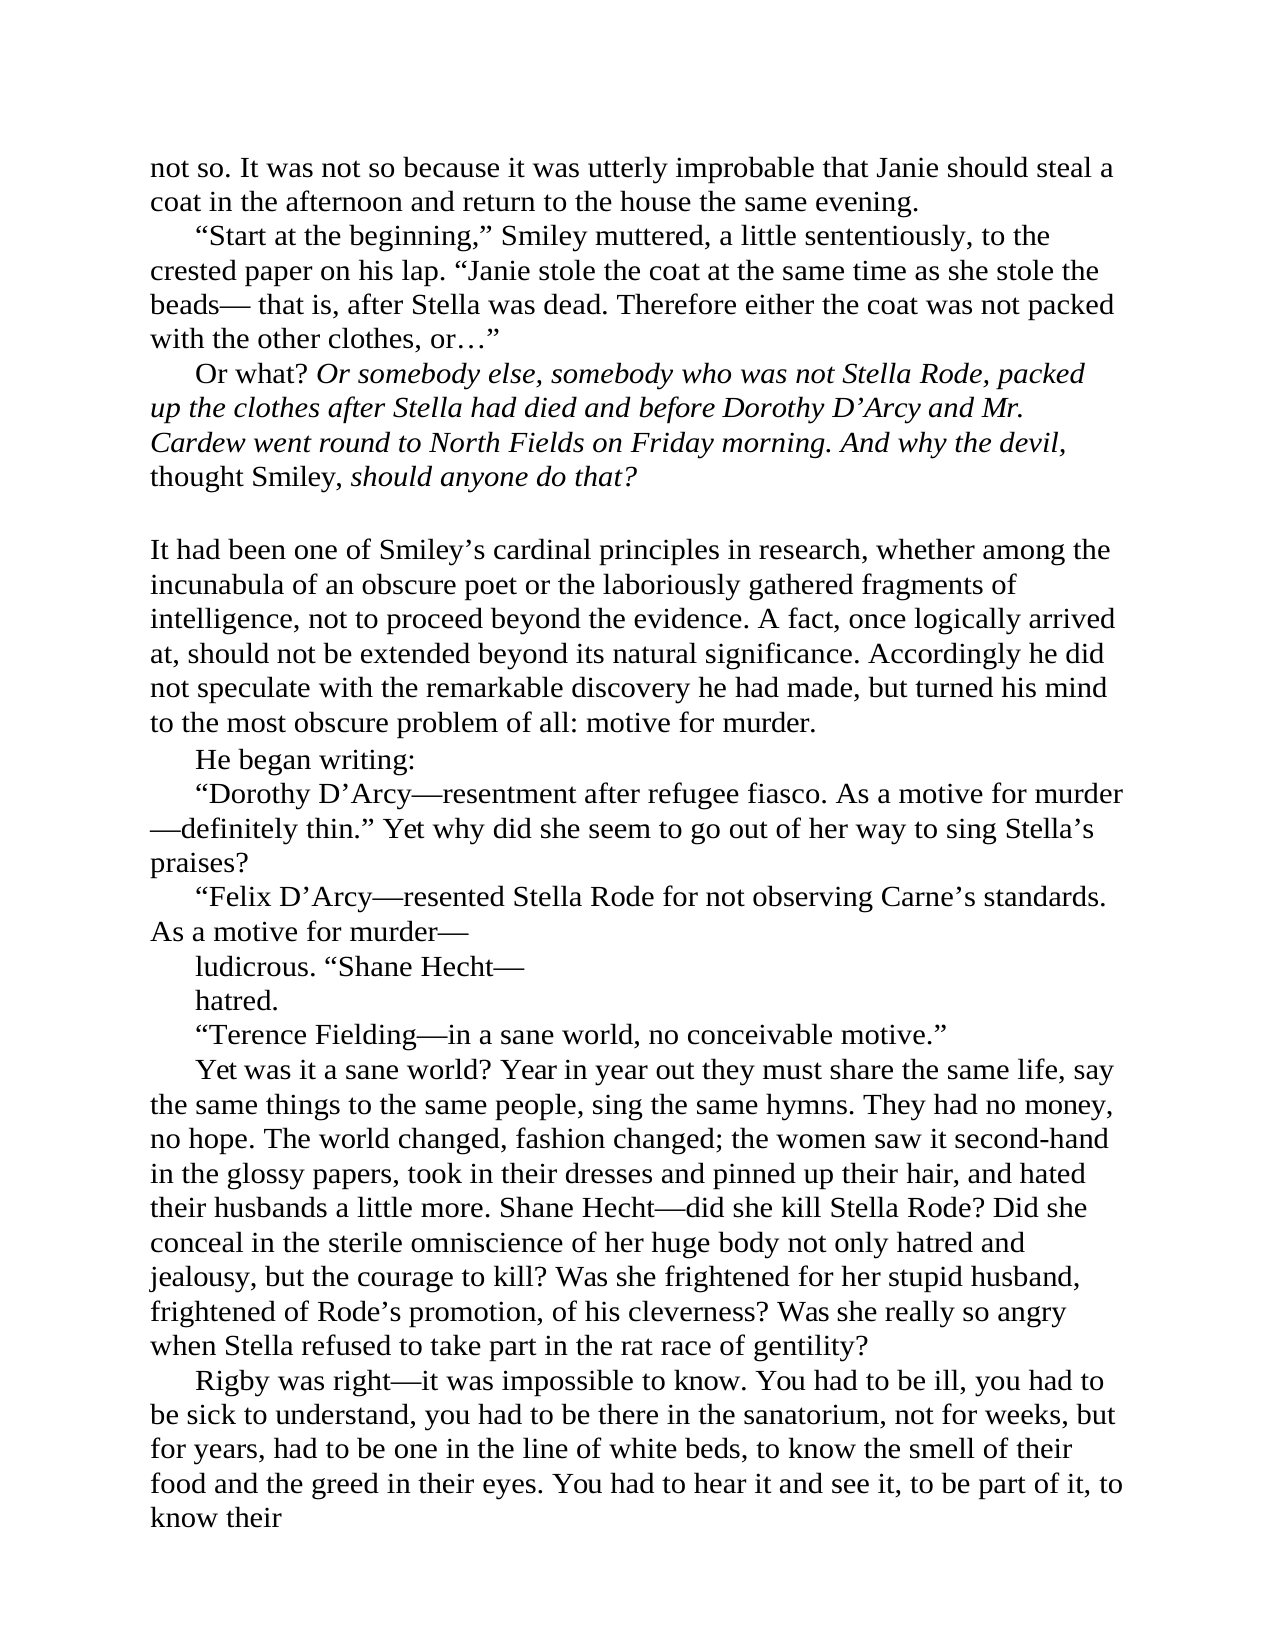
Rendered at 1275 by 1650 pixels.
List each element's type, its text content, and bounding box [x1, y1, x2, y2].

text “Start at the beginning,” Smiley muttered, a little sententiously, to the crested paper on his lap. “Janie stole the coat at the same time as she stole the beads— that is, after Stella was dead. Therefore either the coat was not packed with the other clothes, or…” [150, 218, 1126, 355]
text “Terence Fielding—in a sane world, no conceivable motive.” [195, 1018, 1275, 1051]
text As a motive for murder—ludicrous. “Shane Hecht—hatred. [150, 914, 581, 1017]
text —definitely thin.” Yet why did she seem to go out of her way to sing Stella’s praises? [150, 811, 1122, 879]
text Or what? Or somebody else, somebody who was not Stella Rode, packed up the clothes after Stella had died and before Dorothy D’Arcy and Mr. Cardew went round to North Fields on Friday morning. And why the devil, thought Smiley, should anyone do that? [150, 356, 1122, 493]
text He began writing: [195, 742, 1275, 776]
text It had been one of Smiley’s cardinal principles in research, whether among the incunabula of an obscure poet or the laboriously gathered fragments of intelligence, not to proceed beyond the evidence. A fact, once logically arrived at, should not be extended beyond its natural significance. Accordingly he did not speculate with the remarkable discovery he had made, but turned his mind to the most obscure problem of all: motive for murder. [150, 532, 1118, 738]
text Rigby was right—it was impossible to know. You had to be ill, you had to be sick to understand, you had to be there in the sanatorium, not for weeks, but for years, had to be one in the line of white beds, to know the smell of their food and the greed in their eyes. You had to hear it and see it, to be part of it, to know their [150, 1363, 1125, 1534]
text not so. It was not so because it was utterly improbable that Janie should steal a coat in the afternoon and return to the house the same evening. [150, 150, 1122, 217]
text “Dorothy D’Arcy—resentment after refugee fiasco. As a motive for murder [195, 777, 1275, 810]
text “Felix D’Arcy—resented Stella Rode for not observing Carne’s standards. [195, 880, 1275, 913]
text Yet was it a sane world? Year in year out they must share the same life, say the same things to the same people, sing the same hymns. They had no money, no hope. The world changed, fashion changed; the women saw it second-hand in the glossy papers, took in their dresses and pinned up their hair, and hated their husbands a little more. Shane Hecht—did she kill Stella Rode? Did she conceal in the sterile omniscience of her huge body not only hatred and jealousy, but the courage to kill? Was she frightened for her stupid husband, frightened of Rode’s promotion, of his cleverness? Was she really so angry when Stella refused to take part in the rat race of gentility? [150, 1052, 1122, 1362]
